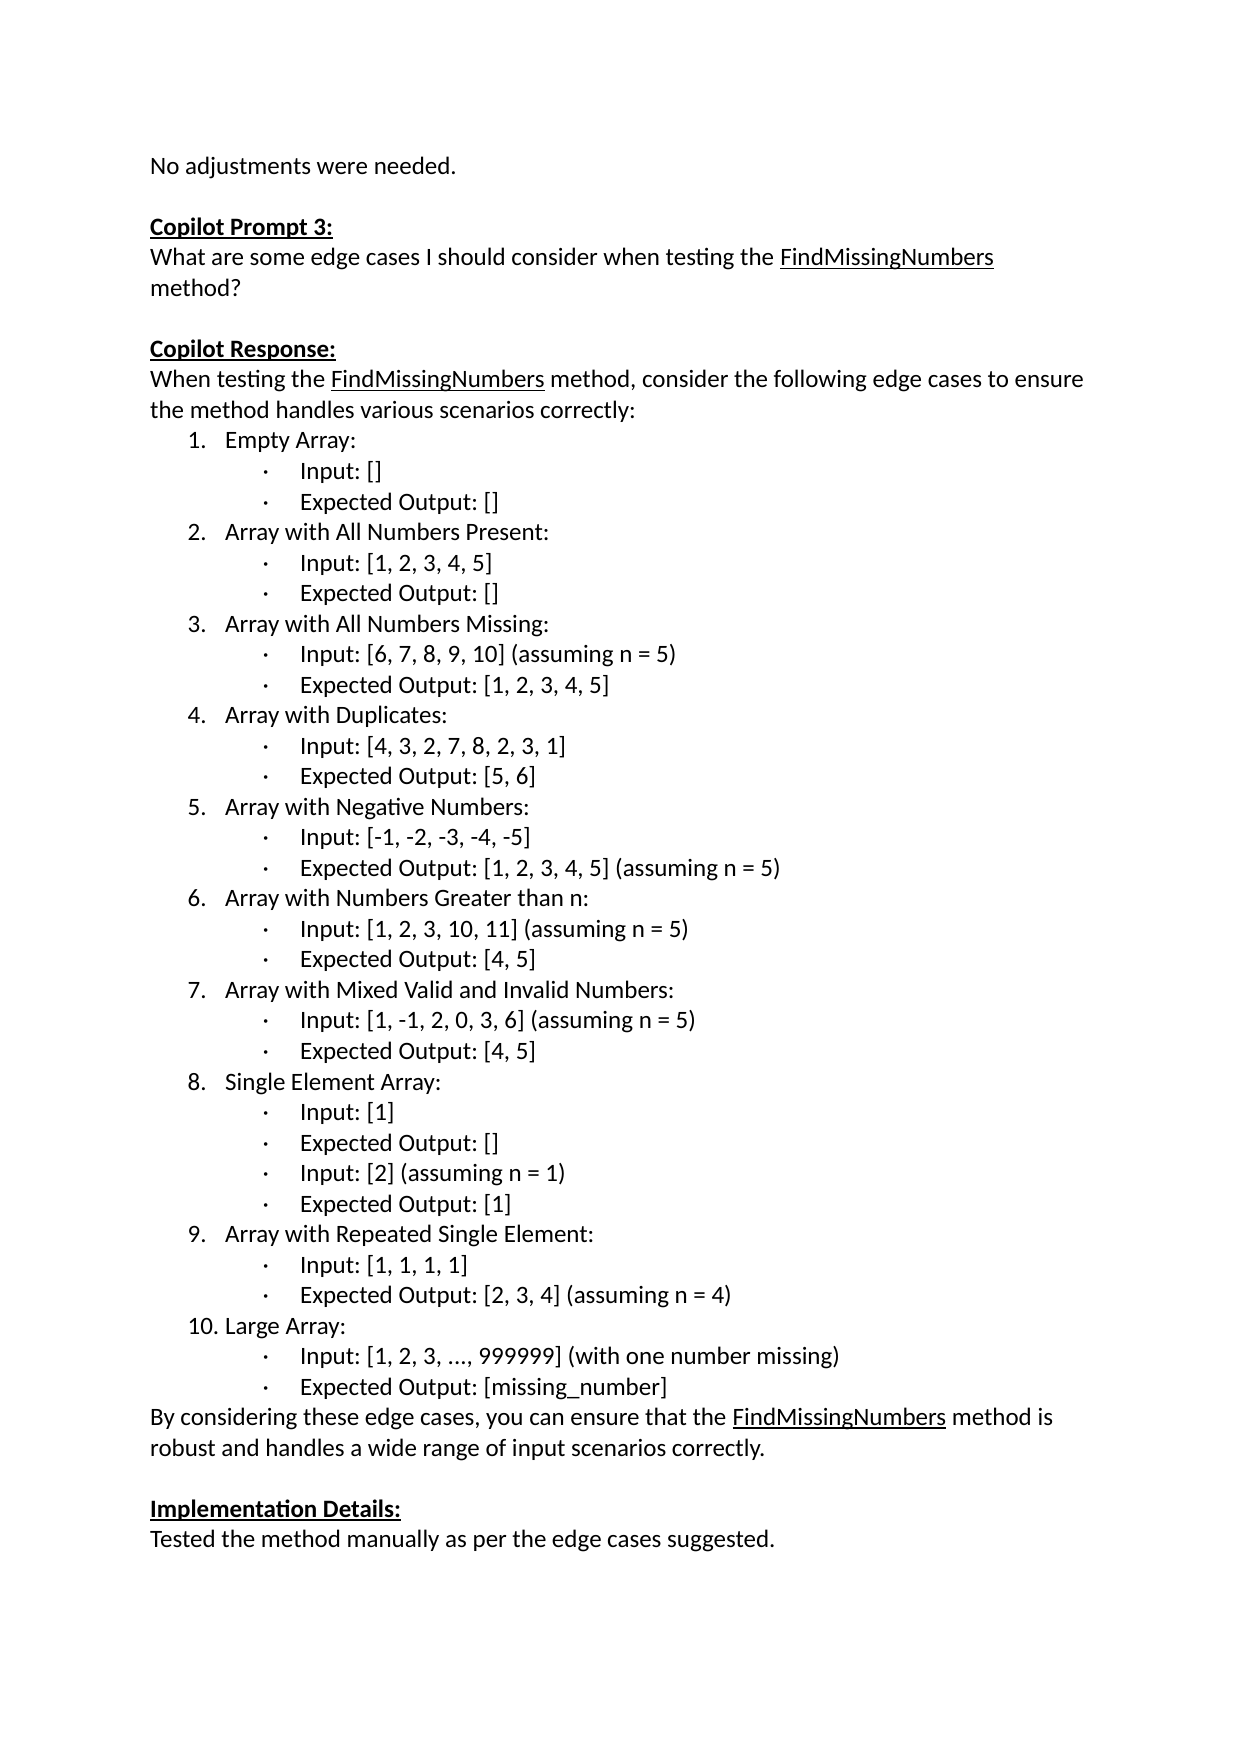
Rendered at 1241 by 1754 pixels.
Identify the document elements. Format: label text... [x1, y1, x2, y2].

list Input: [1, 2, 3, 4, 5] [262, 547, 1090, 577]
list Empty Array: [187, 425, 1090, 455]
list Expected Output: [] [262, 486, 1090, 516]
list Expected Output: [1, 2, 3, 4, 5] [262, 669, 1090, 699]
list Expected Output: [] [262, 577, 1090, 608]
list Expected Output: [4, 5] [262, 1035, 1090, 1066]
text Implementation Details: [150, 1493, 1090, 1523]
list Array with Duplicates: [187, 699, 1090, 730]
list Expected Output: [] [262, 1127, 1090, 1157]
list Array with Numbers Greater than n: [187, 882, 1090, 913]
text Copilot Prompt 3: [150, 211, 1090, 242]
list Array with Mixed Valid and Invalid Numbers: [187, 974, 1090, 1004]
list Expected Output: [5, 6] [262, 760, 1090, 791]
list Input: [6, 7, 8, 9, 10] (assuming n = 5) [262, 638, 1090, 669]
list Large Array: [187, 1310, 1090, 1340]
list Array with All Numbers Present: [187, 516, 1090, 547]
list Expected Output: [4, 5] [262, 943, 1090, 974]
list Array with All Numbers Missing: [187, 608, 1090, 638]
text By considering these edge cases, you can ensure that the FindMissingNumbers method is robust and handles a wide range of input scenarios correctly. [150, 1401, 1090, 1462]
list Single Element Array: [187, 1066, 1090, 1096]
list Input: [4, 3, 2, 7, 8, 2, 3, 1] [262, 730, 1090, 760]
list Expected Output: [1] [262, 1188, 1090, 1218]
text No adjustments were needed. [150, 150, 1090, 181]
list Expected Output: [2, 3, 4] (assuming n = 4) [262, 1279, 1090, 1310]
list Input: [-1, -2, -3, -4, -5] [262, 821, 1090, 852]
list Expected Output: [1, 2, 3, 4, 5] (assuming n = 5) [262, 852, 1090, 882]
text Copilot Response: [150, 333, 1090, 364]
text When testing the FindMissingNumbers method, consider the following edge cases to ensure the method handles various scenarios correctly: [150, 364, 1090, 425]
list Input: [1, 2, 3, 10, 11] (assuming n = 5) [262, 913, 1090, 943]
list Input: [1, 2, 3, ..., 999999] (with one number missing) [262, 1340, 1090, 1371]
list Input: [1, 1, 1, 1] [262, 1249, 1090, 1279]
list Array with Repeated Single Element: [187, 1218, 1090, 1249]
list Input: [2] (assuming n = 1) [262, 1157, 1090, 1188]
list Input: [1, -1, 2, 0, 3, 6] (assuming n = 5) [262, 1004, 1090, 1035]
list Input: [] [262, 455, 1090, 486]
text What are some edge cases I should consider when testing the FindMissingNumbers method? [150, 242, 1090, 303]
list Input: [1] [262, 1096, 1090, 1127]
text Tested the method manually as per the edge cases suggested. [150, 1523, 1090, 1554]
list Array with Negative Numbers: [187, 791, 1090, 821]
list Expected Output: [missing_number] [262, 1371, 1090, 1401]
